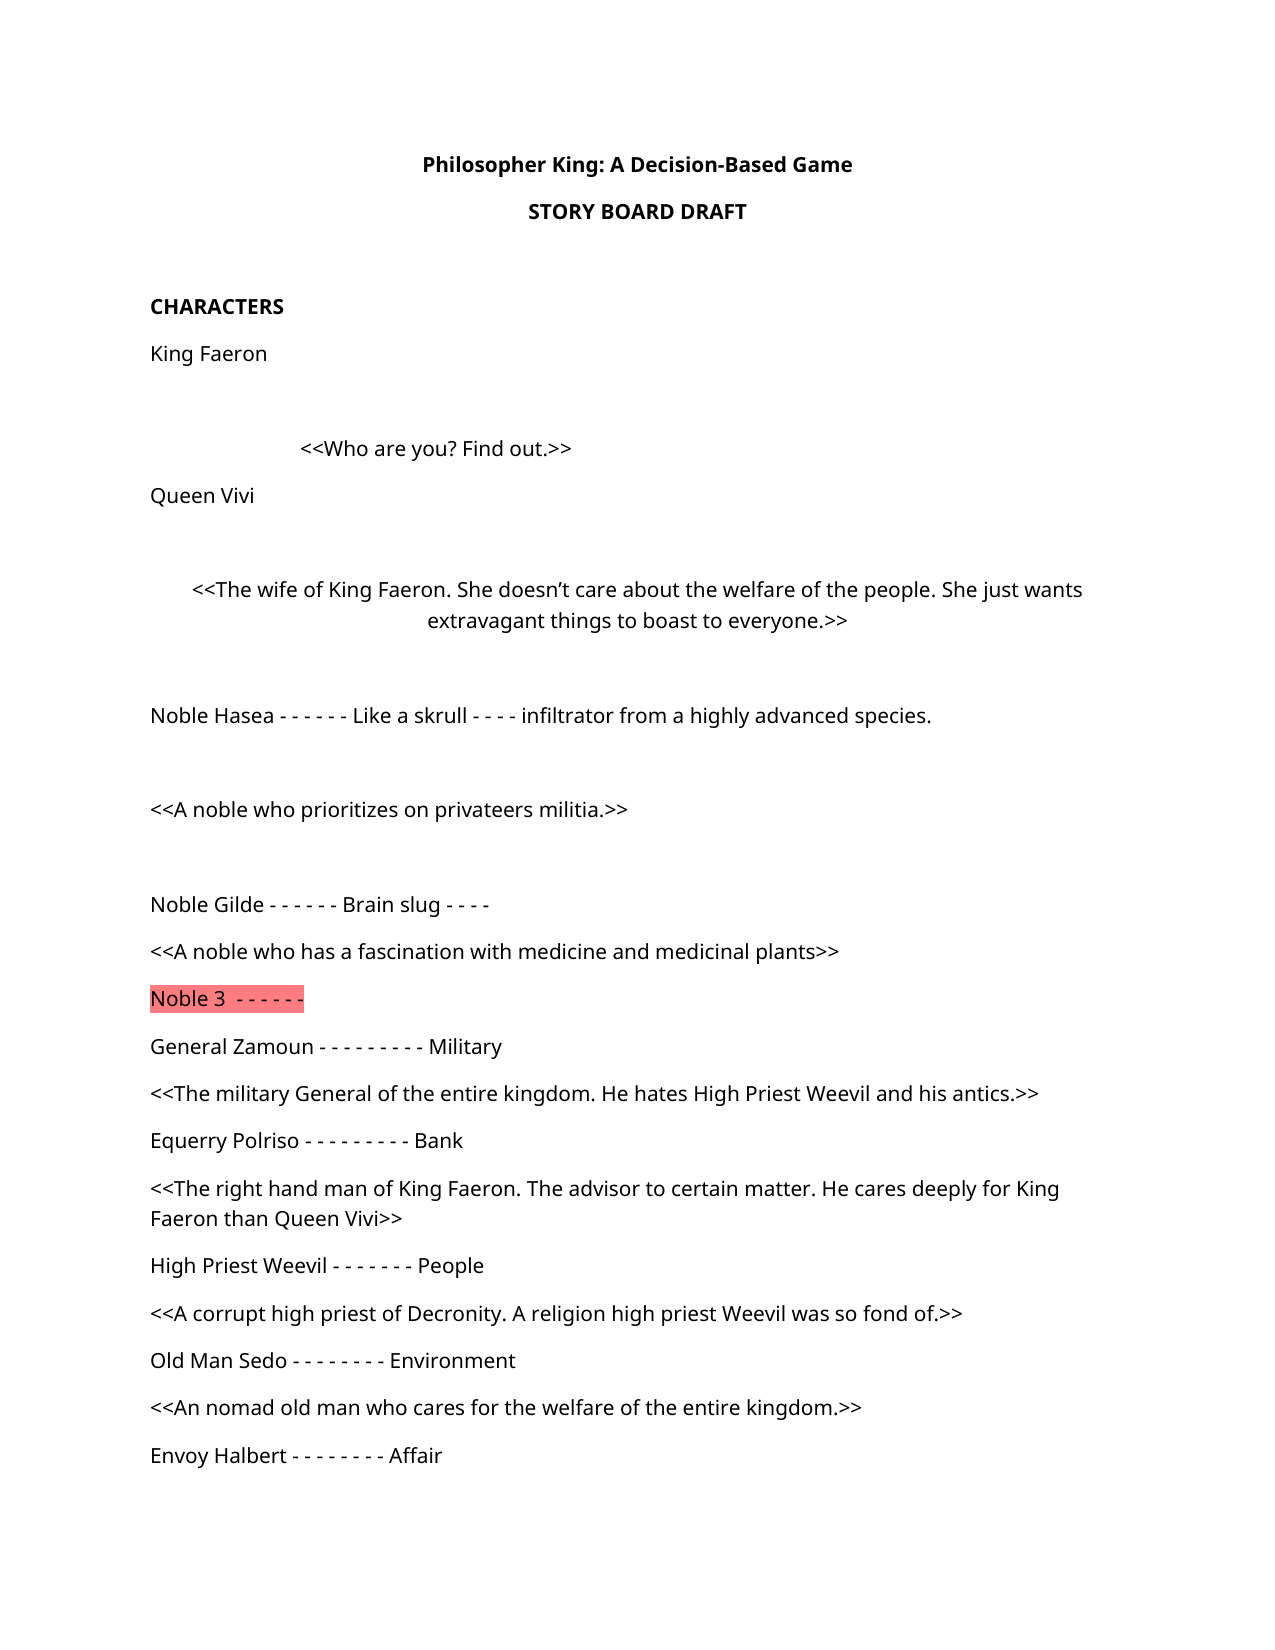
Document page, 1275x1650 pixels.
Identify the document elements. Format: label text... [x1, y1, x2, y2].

text High Priest Weevil - - - - - - - People [150, 1252, 1125, 1280]
text CHARACTERS [150, 292, 1125, 320]
text Old Man Sedo - - - - - - - - Environment [150, 1346, 1125, 1375]
text King Faeron [150, 339, 1125, 368]
text Equerry Polriso - - - - - - - - - Bank [150, 1126, 1125, 1155]
text STORY BOARD DRAFT [150, 197, 1125, 226]
text General Zamoun - - - - - - - - - Military [150, 1032, 1125, 1060]
text <<A noble who has a fascination with medicine and medicinal plants>> [150, 937, 1125, 966]
text <<Who are you? Find out.>> [150, 434, 1125, 462]
text Noble 3 - - - - - - [150, 984, 1125, 1013]
text Noble Gilde - - - - - - Brain slug - - - - [150, 890, 1125, 918]
text <<The wife of King Faeron. She doesn’t care about the welfare of the people. She just wants extravagant things to boast to everyone.>> [150, 576, 1125, 635]
text <<An nomad old man who cares for the welfare of the entire kingdom.>> [150, 1393, 1125, 1422]
text Envoy Halbert - - - - - - - - Affair [150, 1441, 1125, 1469]
text Noble Hasea - - - - - - Like a skrull - - - - infiltrator from a highly advanced species. [150, 701, 1125, 729]
text Queen Vivi [150, 481, 1125, 509]
text <<A corrupt high priest of Decronity. A religion high priest Weevil was so fond of.>> [150, 1299, 1125, 1327]
text <<The right hand man of King Faeron. The advisor to certain matter. He cares deeply for King Faeron than Queen Vivi>> [150, 1174, 1125, 1233]
text <<The military General of the entire kingdom. He hates High Priest Weevil and his antics.>> [150, 1079, 1125, 1108]
text Philosopher King: A Decision-Based Game [150, 150, 1125, 178]
text <<A noble who prioritizes on privateers militia.>> [150, 795, 1125, 824]
